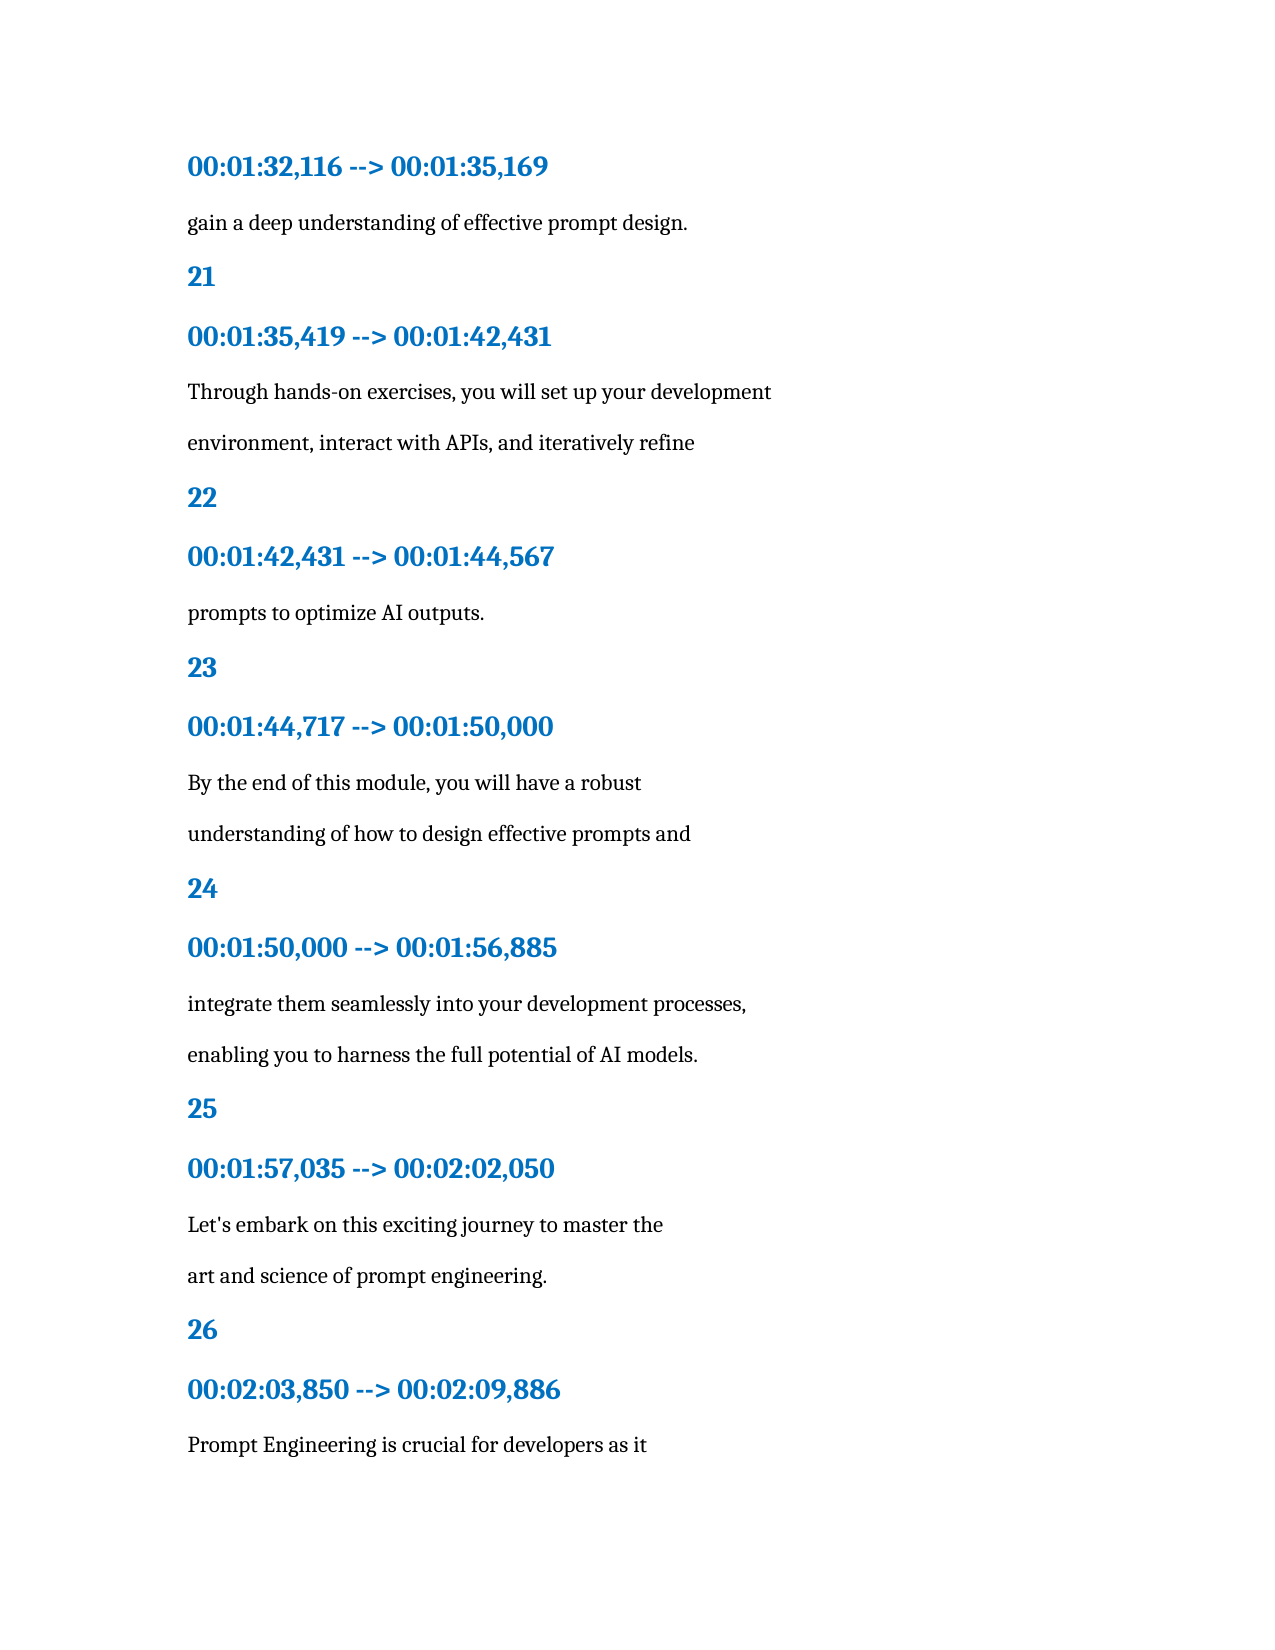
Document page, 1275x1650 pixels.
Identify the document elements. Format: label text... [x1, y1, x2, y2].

text 25 [187, 1093, 1087, 1126]
text art and science of prompt engineering. [187, 1262, 1087, 1289]
text Let's embark on this exciting journey to master the [187, 1211, 1087, 1238]
text prompts to optimize AI outputs. [187, 600, 1087, 626]
text integrate them seamlessly into your development processes, [187, 991, 1087, 1017]
text 00:01:32,116 --> 00:01:35,169 [187, 150, 1087, 183]
text environment, interact with APIs, and iteratively refine [187, 430, 1087, 457]
text 24 [187, 872, 1087, 905]
text 21 [187, 260, 1087, 294]
text enabling you to harness the full potential of AI models. [187, 1042, 1087, 1068]
text understanding of how to design effective prompts and [187, 821, 1087, 847]
text Prompt Engineering is crucial for developers as it [187, 1432, 1087, 1459]
text gain a deep understanding of effective prompt design. [187, 209, 1087, 236]
text 00:01:44,717 --> 00:01:50,000 [187, 710, 1087, 744]
text 22 [187, 481, 1087, 515]
text 00:01:57,035 --> 00:02:02,050 [187, 1152, 1087, 1186]
text By the end of this module, you will have a robust [187, 770, 1087, 796]
text 26 [187, 1313, 1087, 1347]
text 23 [187, 651, 1087, 684]
text 00:02:03,850 --> 00:02:09,886 [187, 1373, 1087, 1406]
text 00:01:42,431 --> 00:01:44,567 [187, 541, 1087, 574]
text 00:01:35,419 --> 00:01:42,431 [187, 320, 1087, 353]
text 00:01:50,000 --> 00:01:56,885 [187, 931, 1087, 965]
text Through hands-on exercises, you will set up your development [187, 379, 1087, 406]
